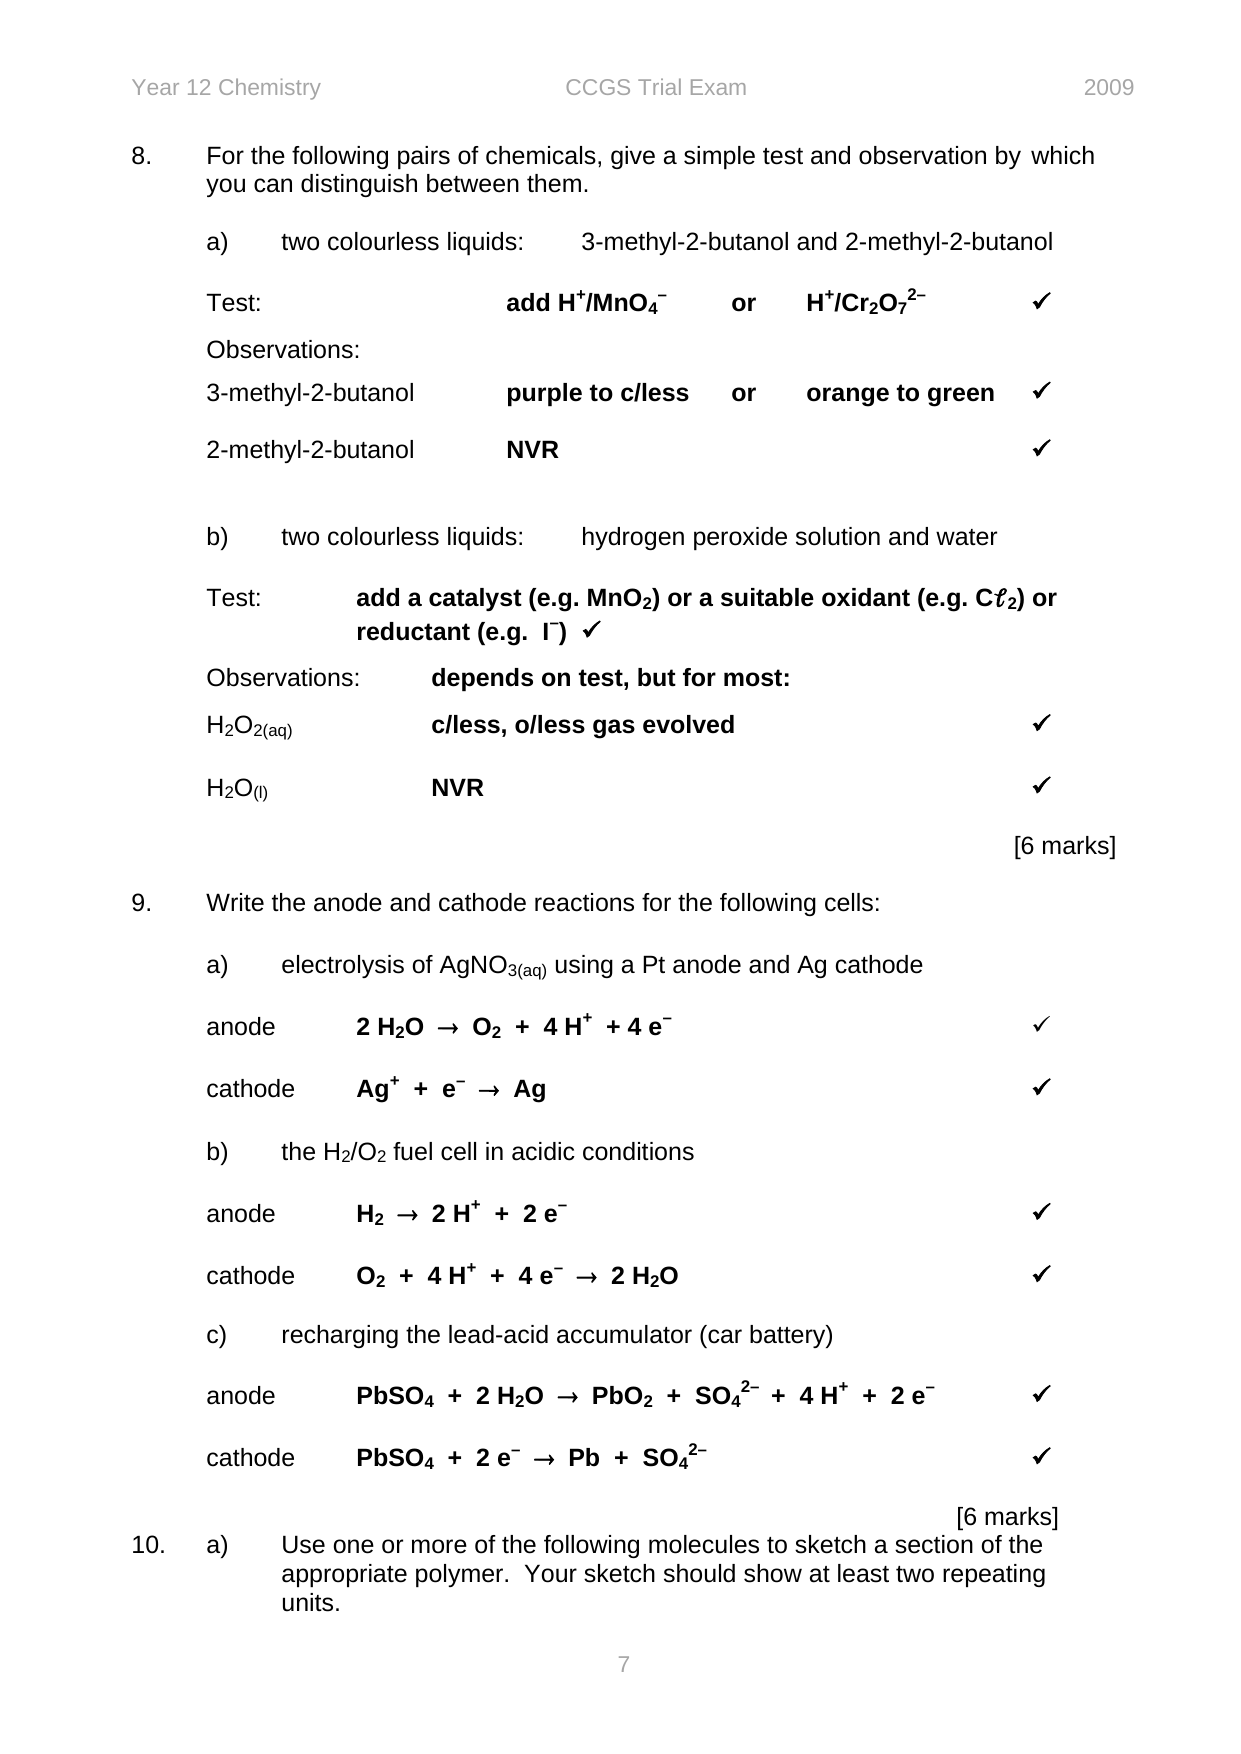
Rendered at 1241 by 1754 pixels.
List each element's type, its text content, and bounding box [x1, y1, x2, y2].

text [6 marks] [131, 831, 1116, 859]
text b) the H2/O2 fuel cell in acidic conditions [131, 1133, 1116, 1166]
text anode H2 2 H+ + 2 e– [131, 1195, 1116, 1228]
text Test: add H+/MnO4– or H+/Cr2O72– [131, 284, 1116, 318]
text Test: add a catalyst (e.g. MnO2) or a suitable oxidant (e.g. C2) or [131, 579, 1116, 613]
text anode 2 H2O O2 + 4 H+ + 4 e– [131, 1008, 1116, 1042]
text cathode Ag+ + e– Ag [131, 1070, 1116, 1104]
text a) two colourless liquids: 3-methyl-2-butanol and 2-methyl-2-butanol [131, 227, 1116, 256]
text H2O(l) NVR [131, 768, 1116, 802]
text Observations: depends on test, but for most: [131, 663, 1116, 692]
text a) electrolysis of AgNO3(aq) using a Pt anode and Ag cathode [131, 946, 1116, 979]
text [6 marks] [131, 1502, 1116, 1530]
text 8. For the following pairs of chemicals, give a simple test and observation by which you can distinguish between them. [131, 141, 1116, 198]
text c) recharging the lead-acid accumulator (car battery) [131, 1319, 1116, 1348]
text H2O2(aq) c/less, o/less gas evolved [131, 706, 1116, 740]
text 2-methyl-2-butanol NVR [131, 435, 1116, 464]
text reductant (e.g. I–) [131, 613, 1116, 646]
text 3-methyl-2-butanol purple to c/less or orange to green [131, 378, 1116, 407]
text b) two colourless liquids: hydrogen peroxide solution and water [131, 522, 1116, 551]
text Observations: [131, 335, 1116, 363]
text 10. a) Use one or more of the following molecules to sketch a section of the appropriate polymer. Your sketch should show at least two repeating units. [131, 1530, 1116, 1617]
text anode PbSO4 + 2 H2O PbO2 + SO42– + 4 H+ + 2 e– [131, 1377, 1116, 1411]
text 9. Write the anode and cathode reactions for the following cells: [131, 888, 1116, 917]
text cathode O2 + 4 H+ + 4 e– 2 H2O [131, 1257, 1116, 1291]
text cathode PbSO4 + 2 e– Pb + SO42– [131, 1439, 1116, 1473]
